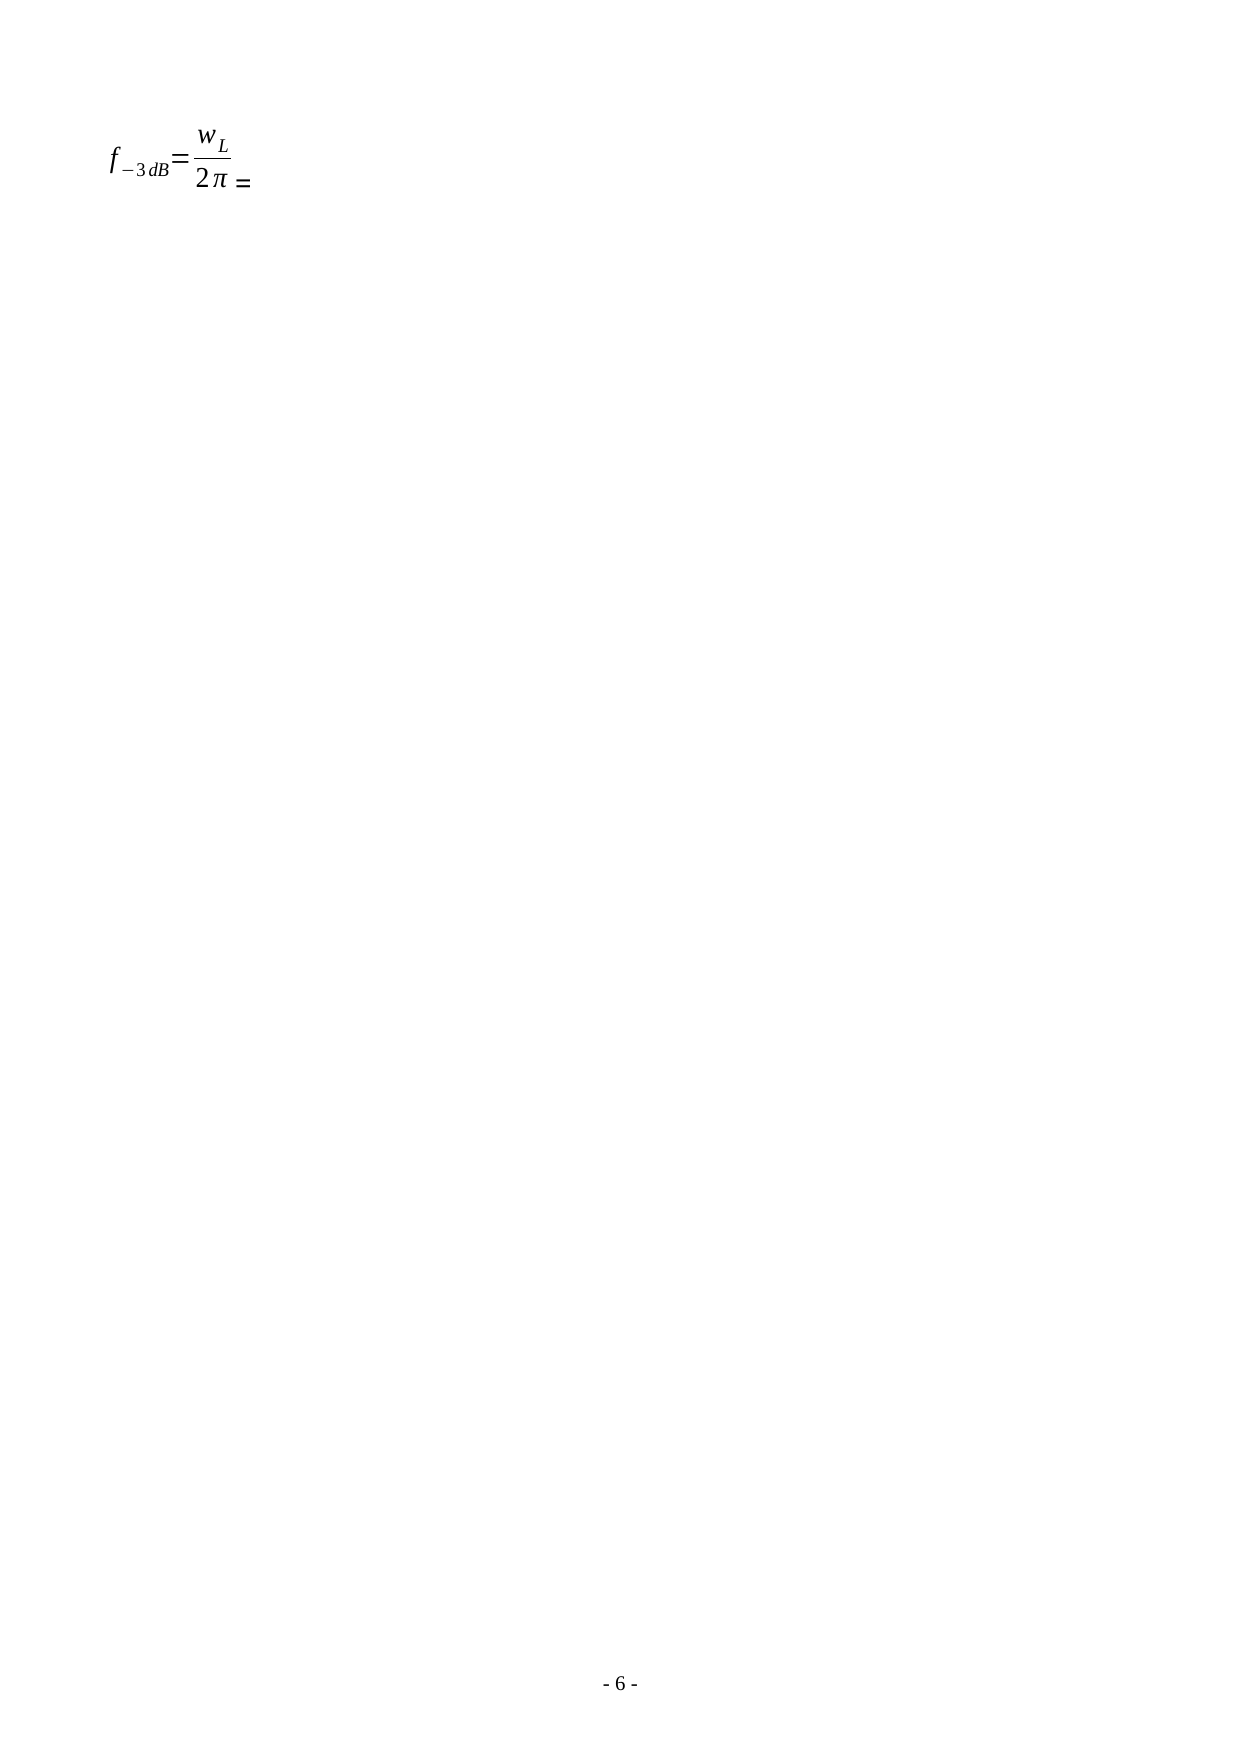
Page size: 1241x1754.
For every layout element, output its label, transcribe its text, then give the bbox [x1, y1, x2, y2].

text = [108, 118, 1157, 199]
